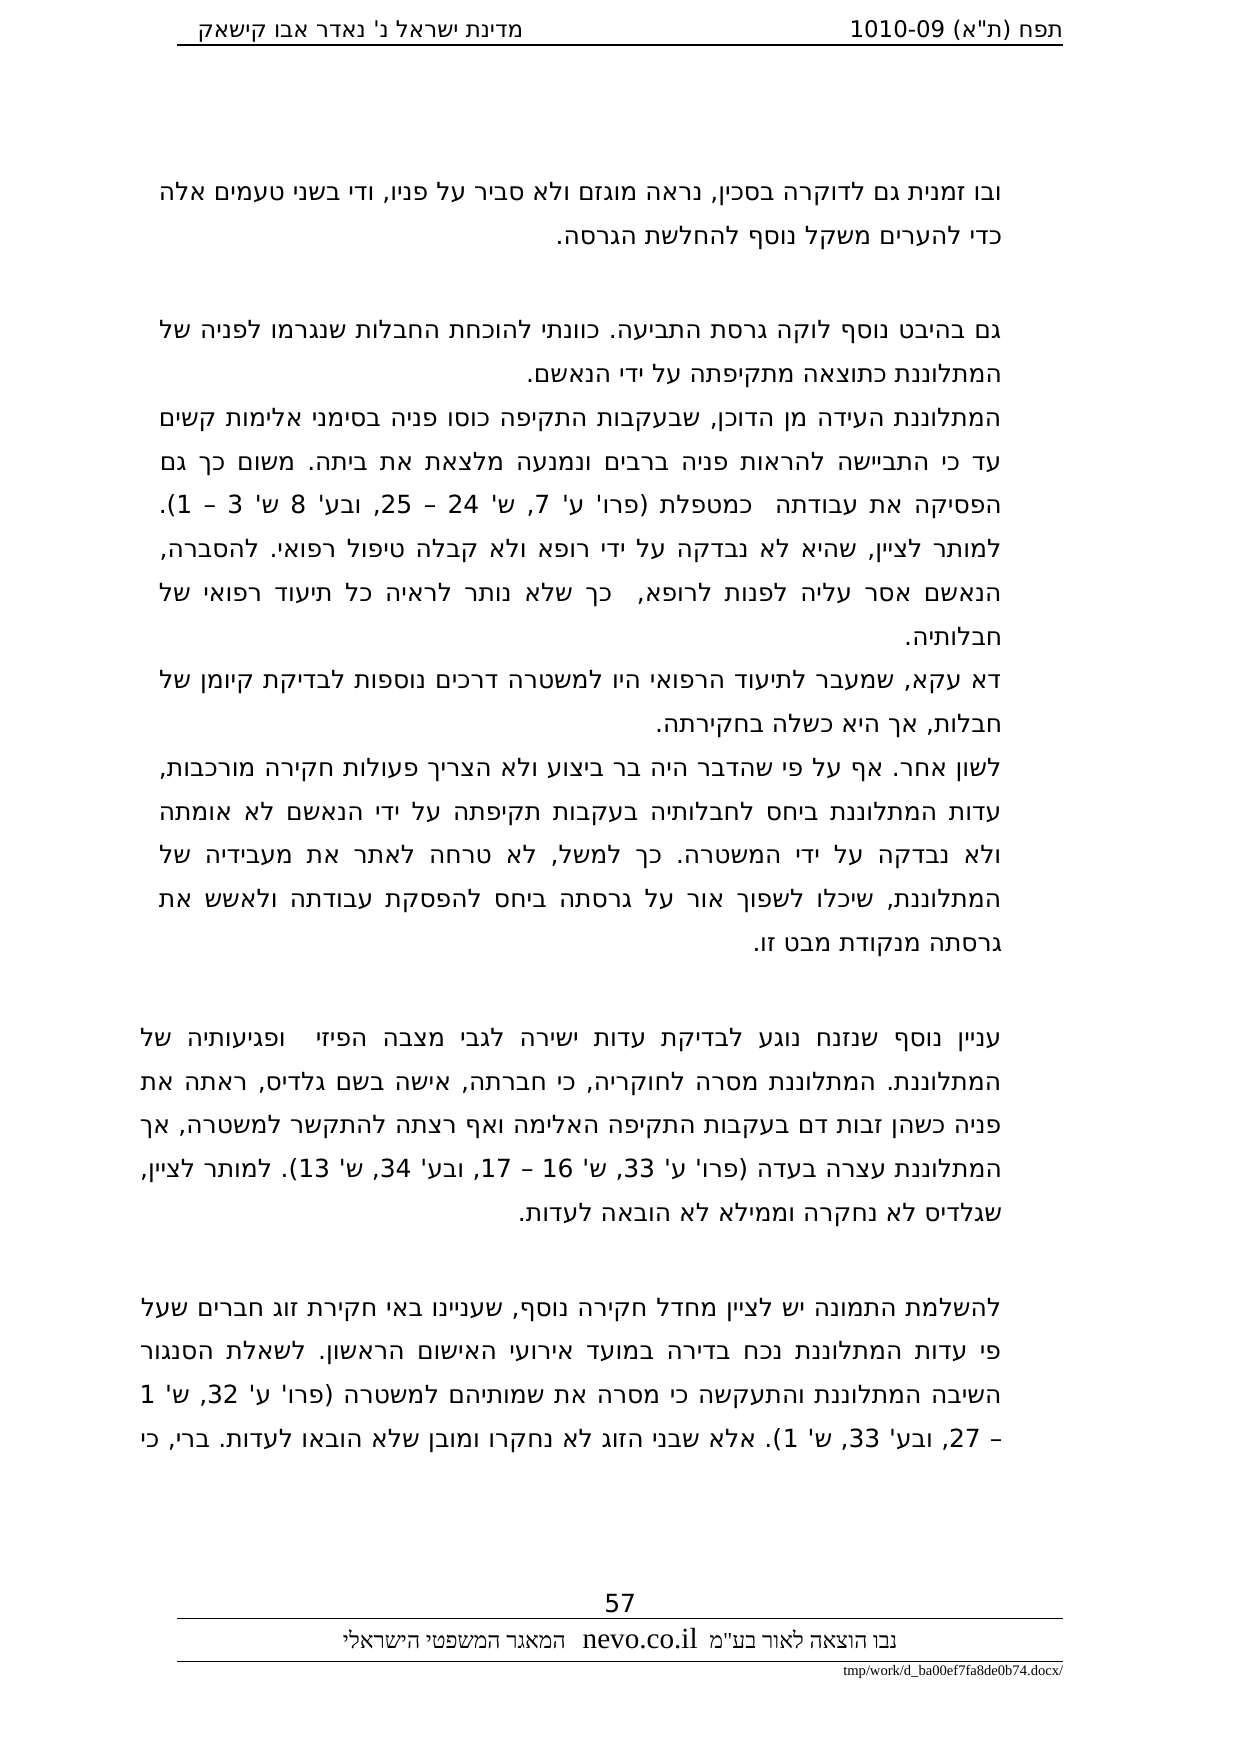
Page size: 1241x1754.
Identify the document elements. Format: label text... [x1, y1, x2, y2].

text דא עקא, שמעבר לתיעוד הרפואי היו למשטרה דרכים נוספות לבדיקת קיומן של חבלות, אך היא כשלה בחקירתה. [158, 666, 1002, 739]
text גם בהיבט נוסף לוקה גרסת התביעה. כוונתי להוכחת החבלות שנגרמו לפניה של המתלוננת כתוצאה מתקיפתה על ידי הנאשם. [158, 316, 1002, 389]
text לשון אחר. אף על פי שהדבר היה בר ביצוע ולא הצריך פעולות חקירה מורכבות, עדות המתלוננת ביחס לחבלותיה בעקבות תקיפתה על ידי הנאשם לא אומתה ולא נבדקה על ידי המשטרה. כך למשל, לא טרחה לאתר את מעבידיה של המתלוננת, שיכלו לשפוך אור על גרסתה ביחס להפסקת עבודתה ולאשש את גרסתה מנקודת מבט זו. [158, 753, 1002, 957]
text עניין נוסף שנזנח נוגע לבדיקת עדות ישירה לגבי מצבה הפיזי ופגיעותיה של המתלוננת. המתלוננת מסרה לחוקריה, כי חברתה, אישה בשם גלדיס, ראתה את פניה כשהן זבות דם בעקבות התקיפה האלימה ואף רצתה להתקשר למשטרה, אך המתלוננת עצרה בעדה (פרו' ע' 33, ש' 16 – 17, ובע' 34, ש' 13). למותר לציין, שגלדיס לא נחקרה וממילא לא הובאה לעדות. [140, 1023, 1002, 1227]
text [140, 1293, 1002, 1453]
text המתלוננת העידה מן הדוכן, שבעקבות התקיפה כוסו פניה בסימני אלימות קשים עד כי התביישה להראות פניה ברבים ונמנעה מלצאת את ביתה. משום כך גם הפסיקה את עבודתה כמטפלת (פרו' ע' 7, ש' 24 – 25, ובע' 8 ש' 3 – 1). למותר לציין, שהיא לא נבדקה על ידי רופא ולא קבלה טיפול רפואי. להסברה, הנאשם אסר עליה לפנות לרופא, כך שלא נותר לראיה כל תיעוד רפואי של חבלותיה. [158, 403, 1002, 651]
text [158, 177, 1002, 250]
